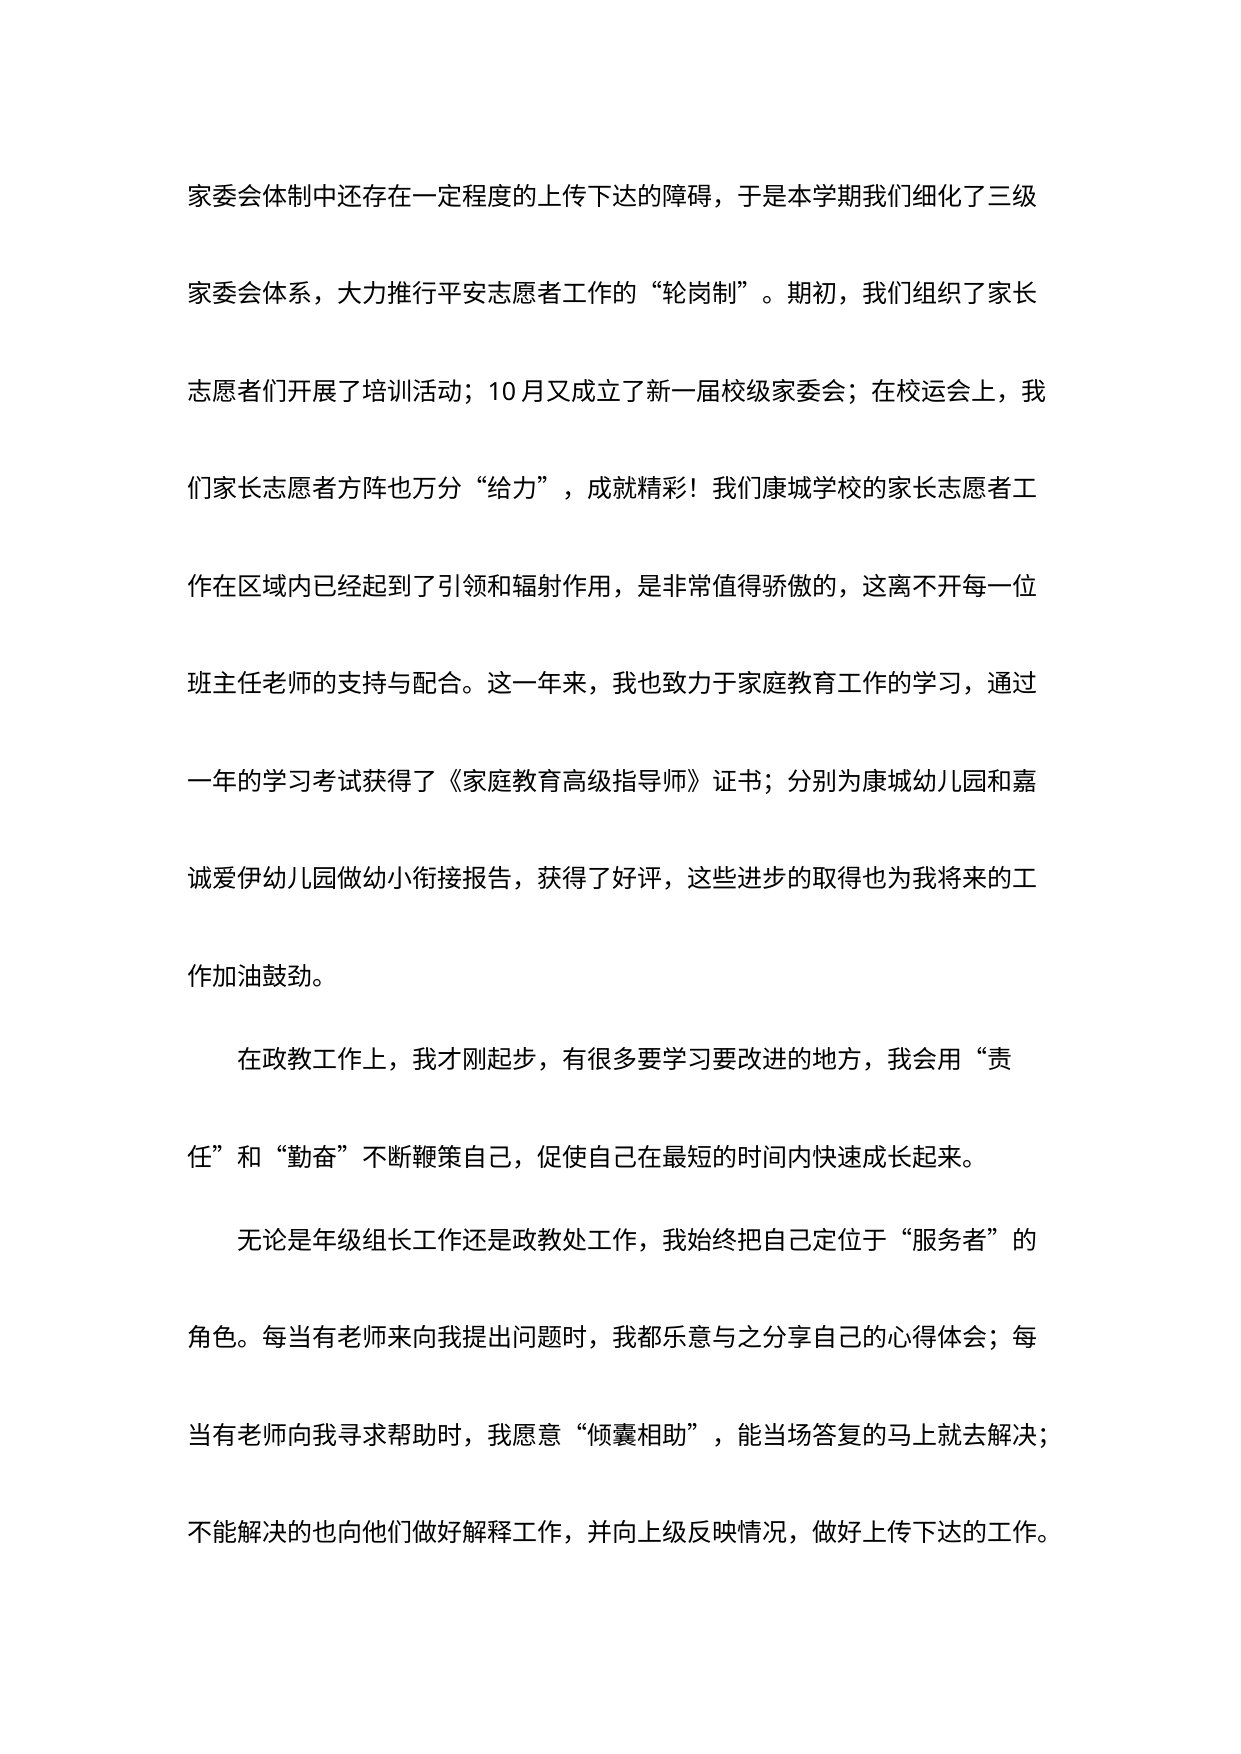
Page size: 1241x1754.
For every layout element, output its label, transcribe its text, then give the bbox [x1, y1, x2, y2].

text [187, 162, 1053, 1007]
text 在政教工作上，我才刚起步，有很多要学习要改进的地方，我会用“责任”和“勤奋”不断鞭策自己，促使自己在最短的时间内快速成长起来。 [187, 1025, 1053, 1188]
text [187, 1206, 1053, 1563]
